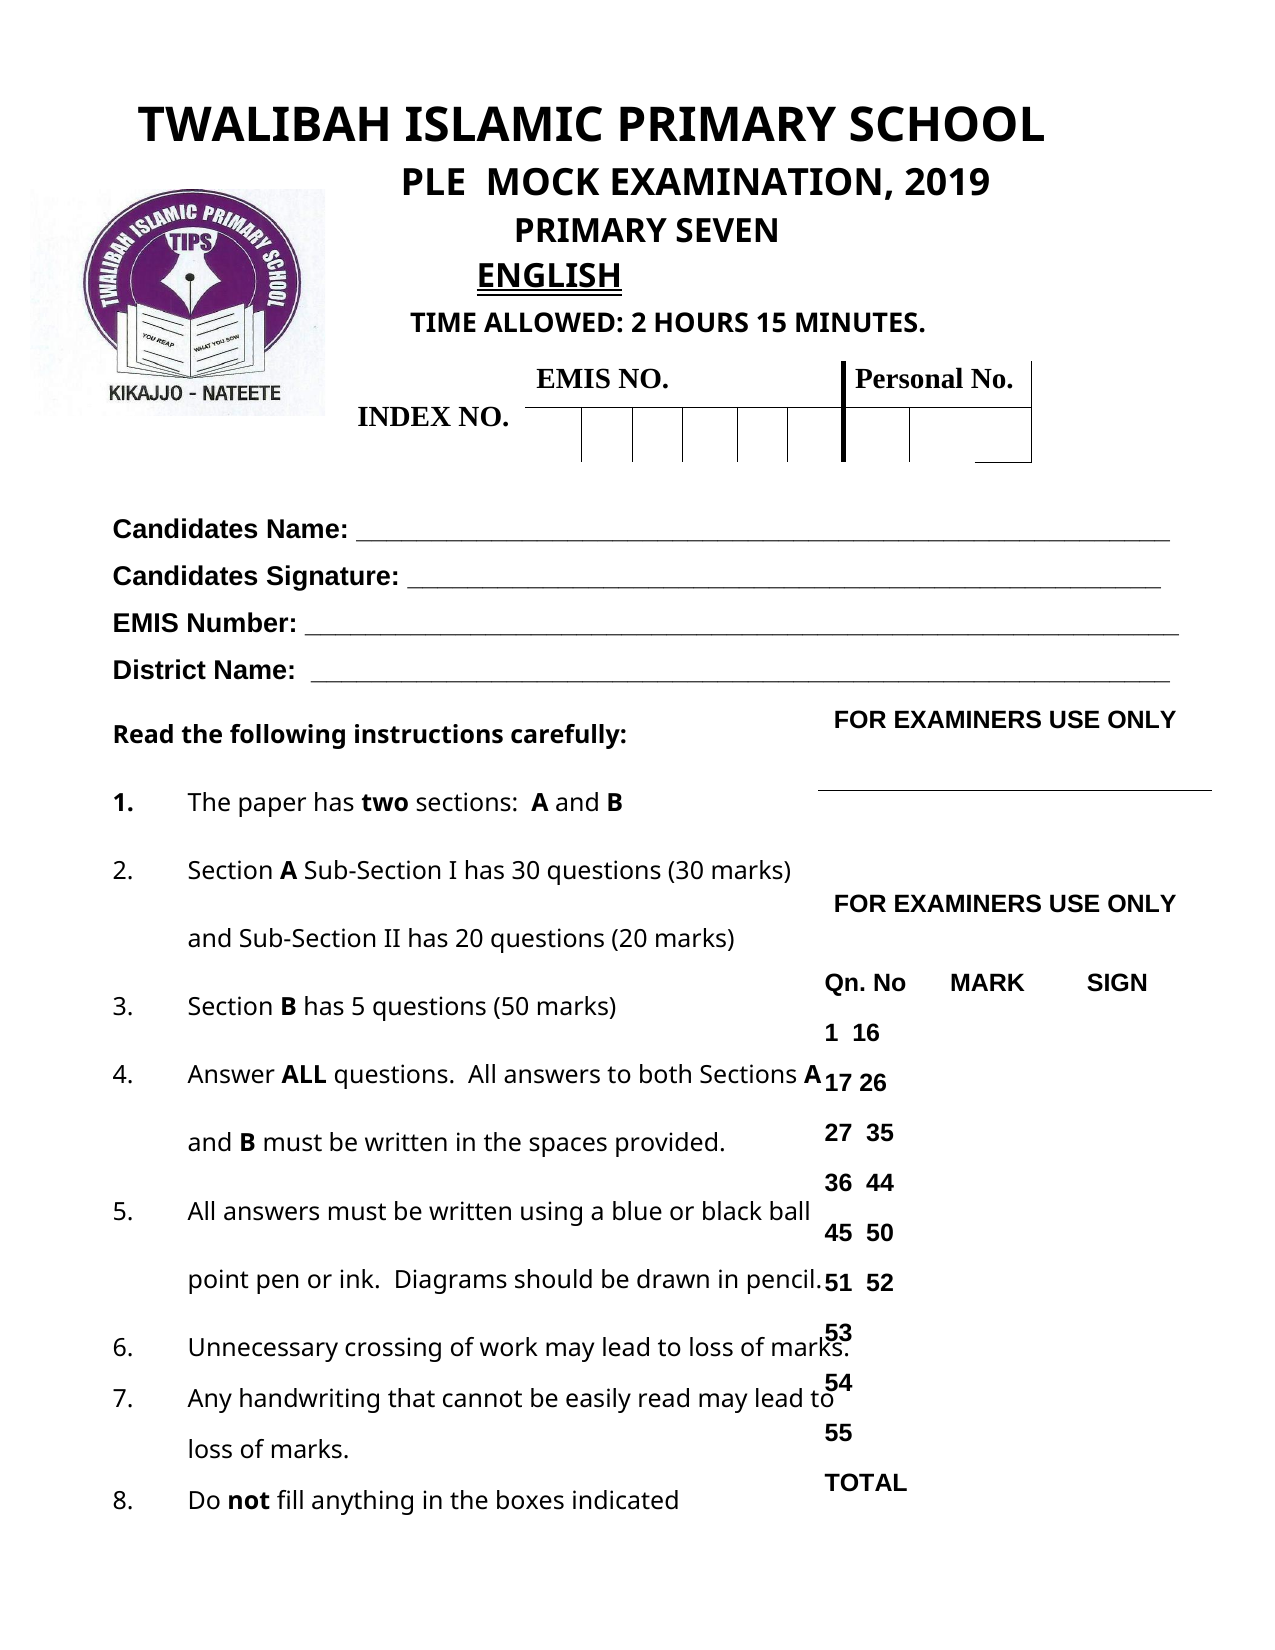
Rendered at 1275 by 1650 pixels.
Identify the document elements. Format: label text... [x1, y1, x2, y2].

text and B must be written in the spaces provided. [187, 1125, 1181, 1159]
text PRIMARY SEVEN [112, 206, 1181, 252]
list Do not fill anything in the boxes indicated [112, 1483, 1181, 1517]
picture [30, 189, 326, 416]
list Section A Sub-Section I has 30 questions (30 marks) [112, 853, 1181, 887]
list All answers must be written using a blue or black ball [112, 1193, 1181, 1227]
text TIME ALLOWED: 2 HOURS 15 MINUTES. [112, 304, 1181, 341]
text ENGLISH [112, 252, 1256, 297]
text and Sub-Section II has 20 questions (20 marks) [187, 921, 1181, 955]
text point pen or ink. Diagrams should be drawn in pencil. [187, 1261, 1181, 1295]
text Candidates Signature: __________________________________________________ [112, 560, 1181, 591]
text Read the following instructions carefully: [112, 716, 1181, 750]
list Any handwriting that cannot be easily read may lead to [112, 1381, 1181, 1414]
text Candidates Name: ______________________________________________________ [112, 513, 1181, 544]
text TWALIBAH ISLAMIC PRIMARY SCHOOL [112, 90, 1181, 155]
text PLE MOCK EXAMINATION, 2019 [112, 155, 1181, 206]
text loss of marks. [187, 1432, 1181, 1466]
list The paper has two sections: A and B [112, 784, 1181, 818]
text EMIS Number: __________________________________________________________ [112, 607, 1181, 638]
text District Name: _________________________________________________________ [112, 654, 1181, 685]
list Section B has 5 questions (50 marks) [112, 989, 1181, 1023]
list Answer ALL questions. All answers to both Sections A [112, 1057, 1181, 1091]
list Unnecessary crossing of work may lead to loss of marks. [112, 1329, 1181, 1363]
